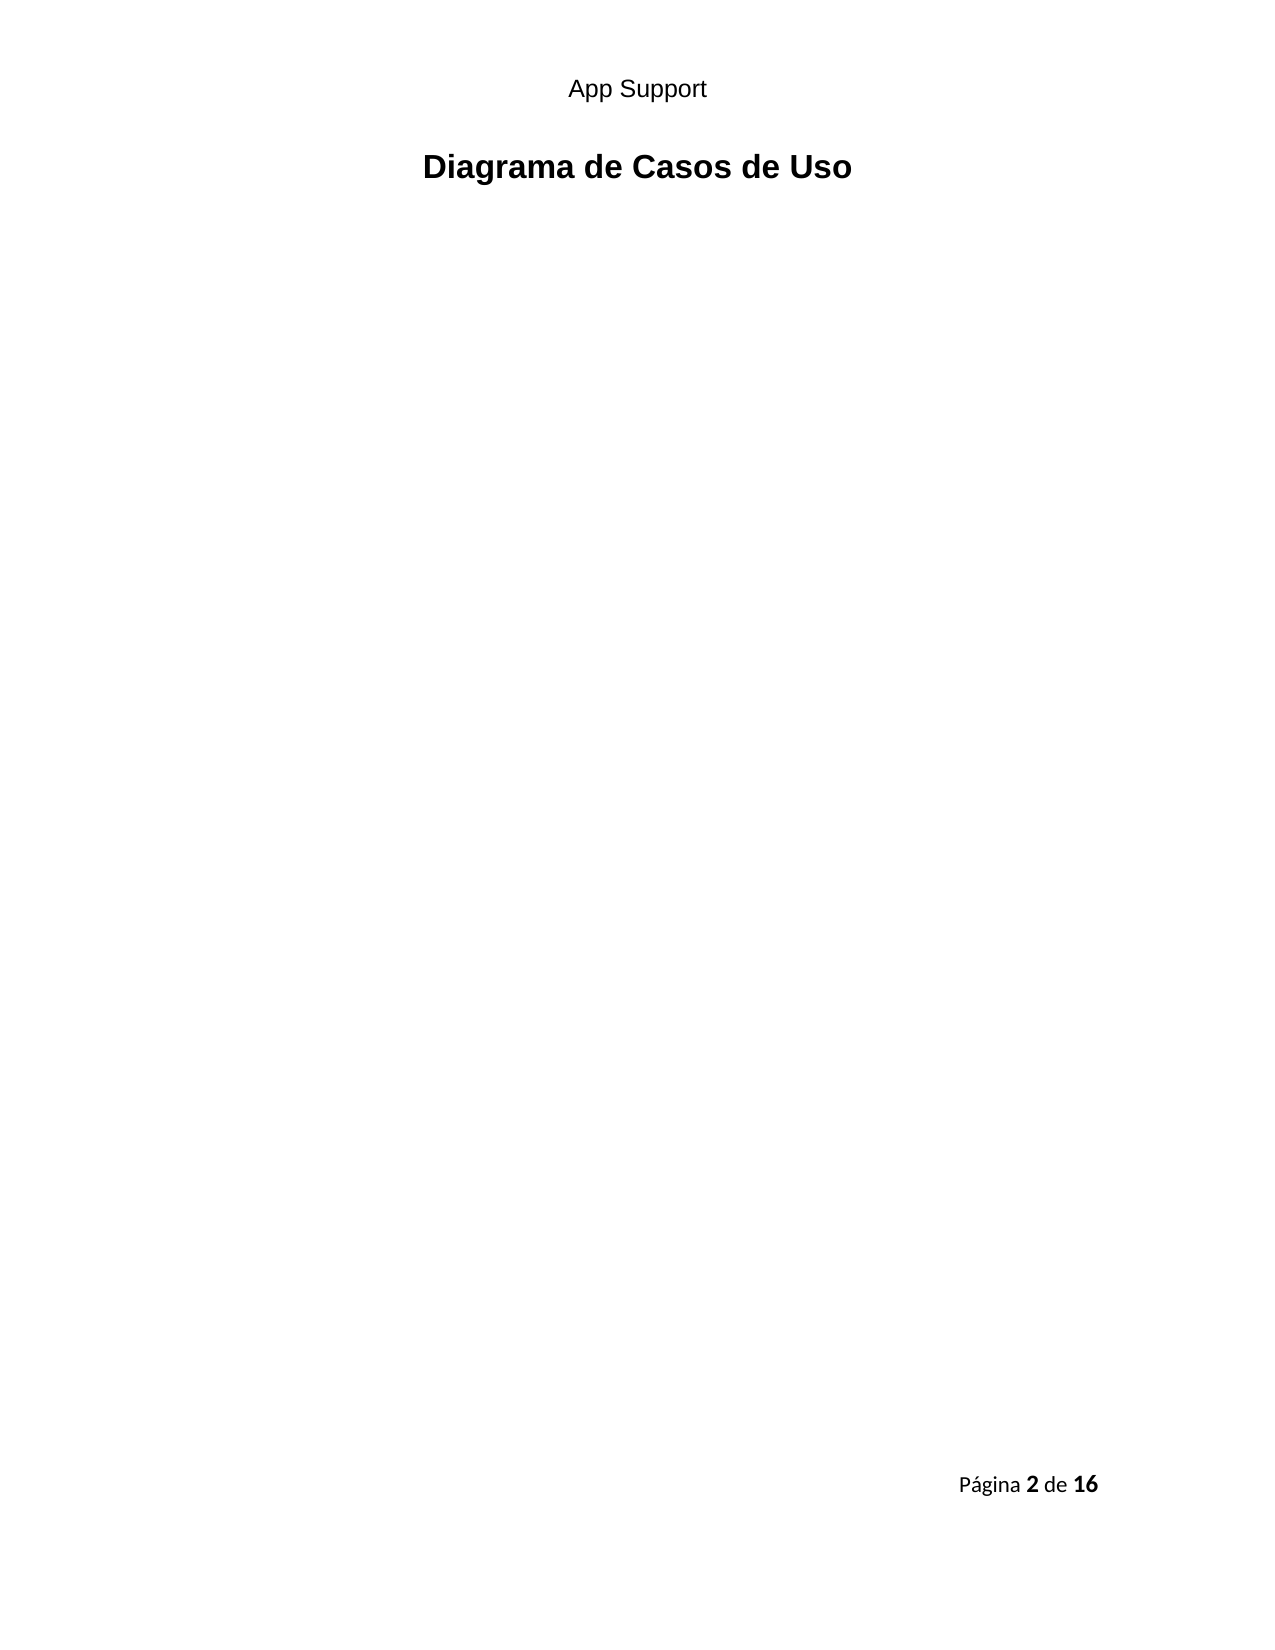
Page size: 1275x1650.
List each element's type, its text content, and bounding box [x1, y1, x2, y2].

text Diagrama de Casos de Uso [177, 148, 1098, 186]
